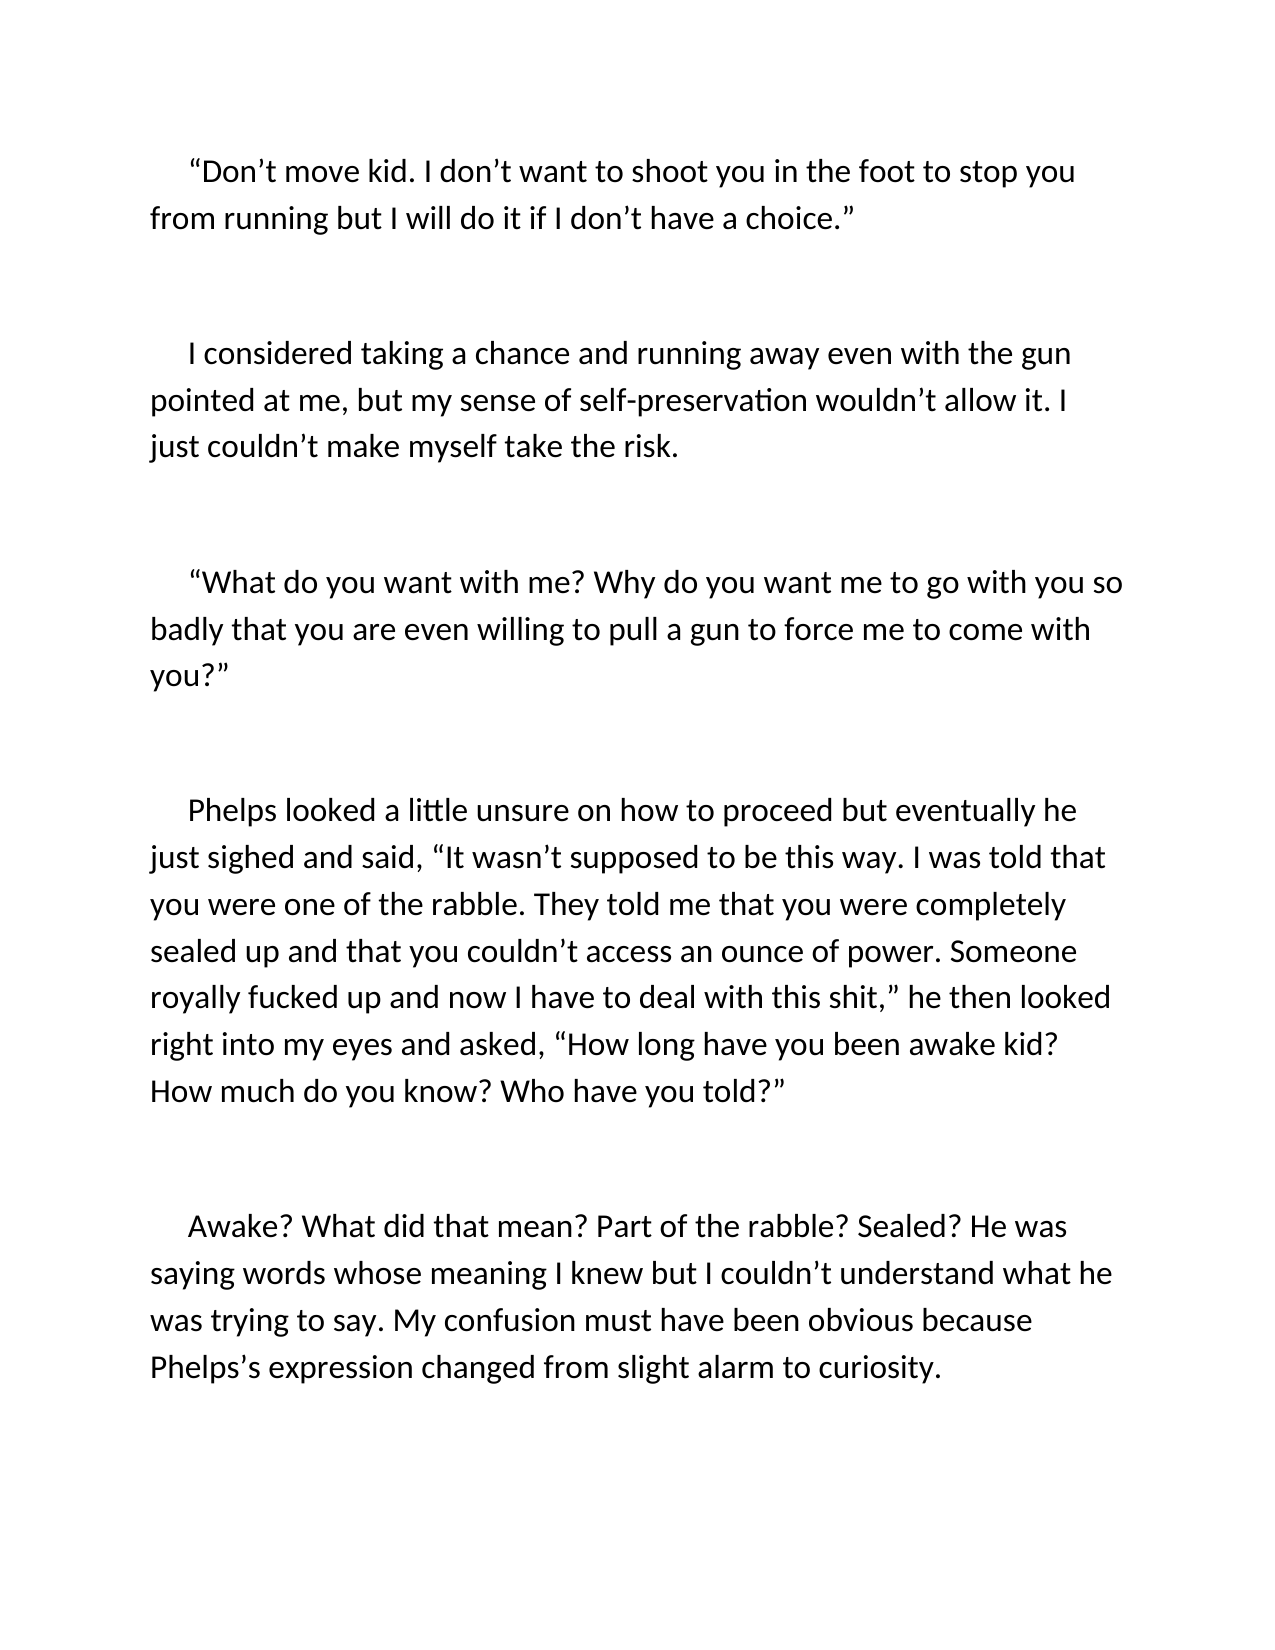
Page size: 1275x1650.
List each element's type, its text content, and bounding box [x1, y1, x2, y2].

text I considered taking a chance and running away even with the gun pointed at me, but my sense of self-preservation wouldn’t allow it. I just couldn’t make myself take the risk. [150, 332, 1125, 466]
text Phelps looked a little unsure on how to proceed but eventually he just sighed and said, “It wasn’t supposed to be this way. I was told that you were one of the rabble. They told me that you were completely sealed up and that you couldn’t access an ounce of power. Someone royally fucked up and now I have to deal with this shit,” he then looked right into my eyes and asked, “How long have you been awake kid? How much do you know? Who have you told?” [150, 789, 1125, 1111]
text Awake? What did that mean? Part of the rabble? Sealed? He was saying words whose meaning I knew but I couldn’t understand what he was trying to say. My confusion must have been obvious because Phelps’s expression changed from slight alarm to curiosity. [150, 1205, 1125, 1386]
text “Don’t move kid. I don’t want to shoot you in the foot to stop you from running but I will do it if I don’t have a choice.” [150, 150, 1125, 237]
text “What do you want with me? Why do you want me to go with you so badly that you are even willing to pull a gun to force me to come with you?” [150, 561, 1125, 695]
